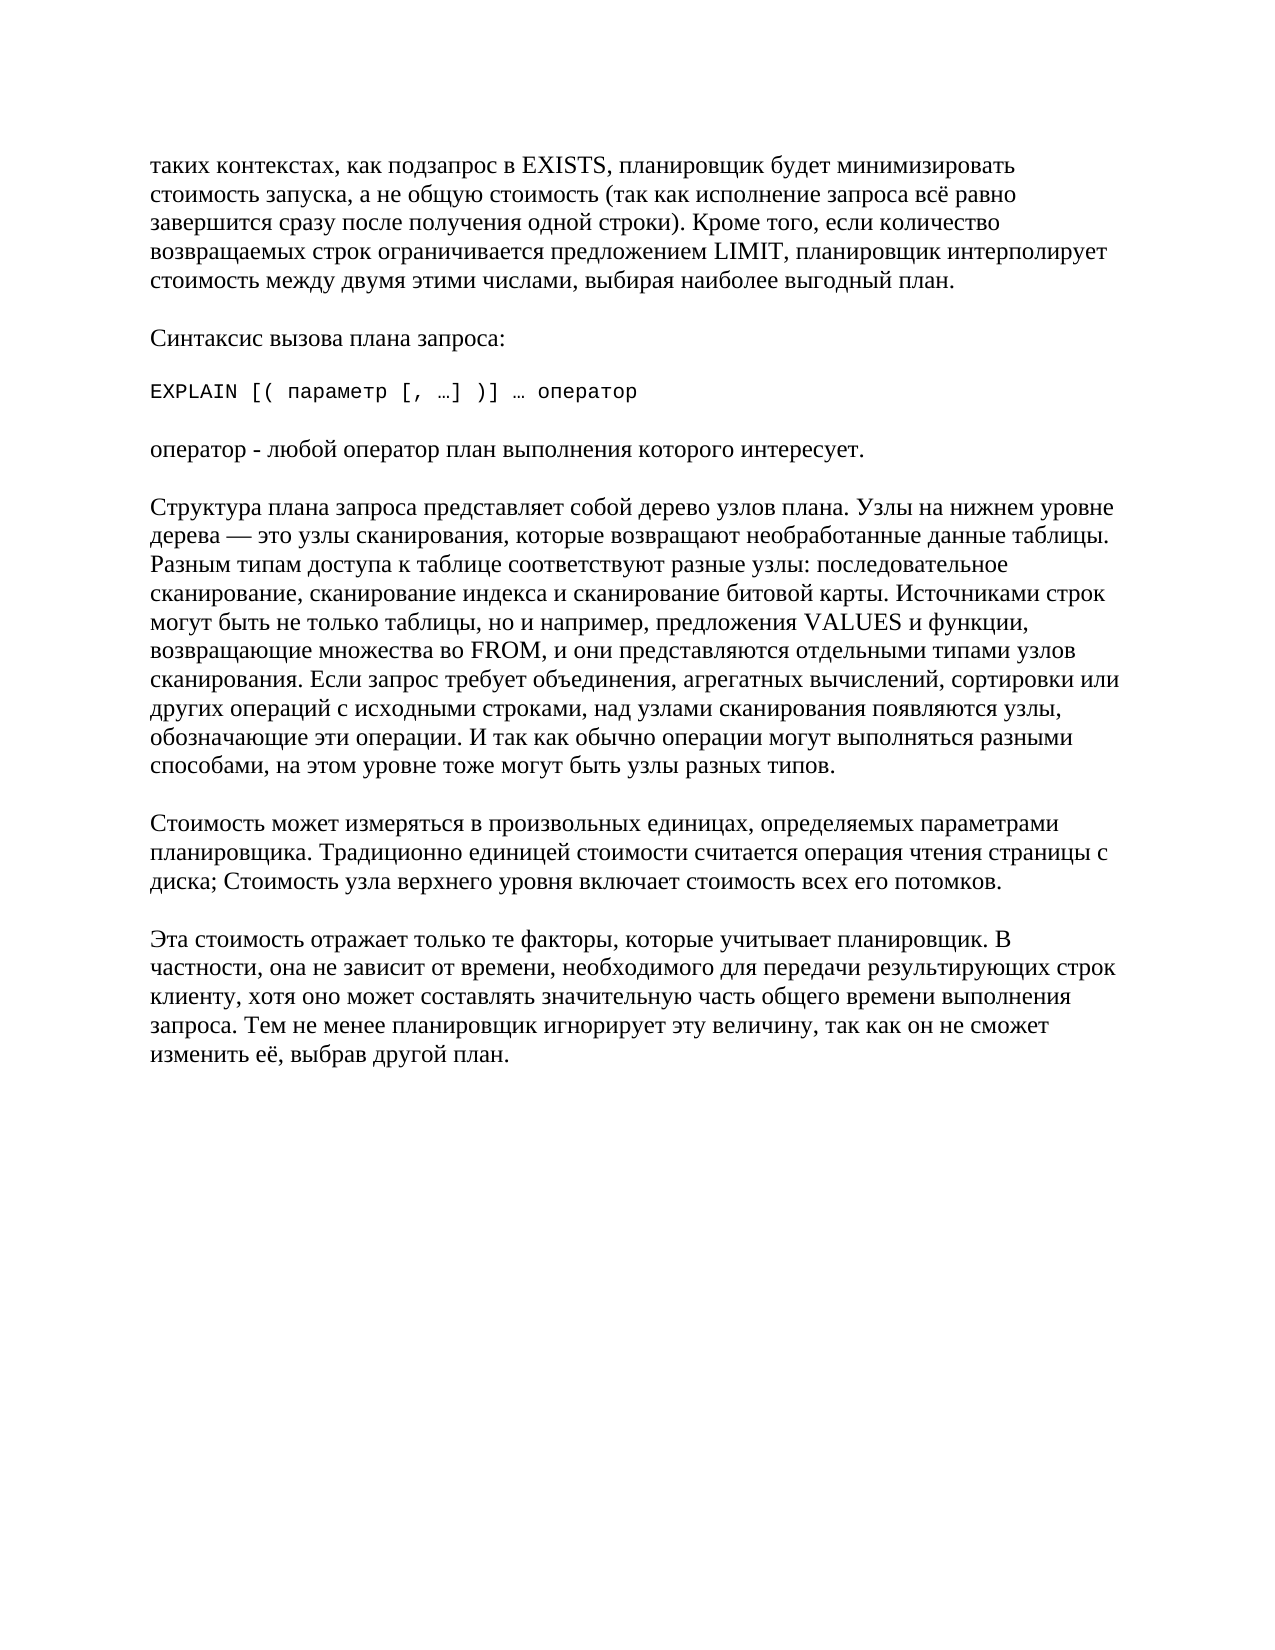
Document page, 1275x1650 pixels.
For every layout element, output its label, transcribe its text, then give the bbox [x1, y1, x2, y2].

text Стоимость может измеряться в произвольных единицах, определяемых параметрами планировщика. Традиционно единицей стоимости считается операция чтения страницы с диска; Стоимость узла верхнего уровня включает стоимость всех его потомков. [150, 808, 1125, 894]
text Эта стоимость отражает только те факторы, которые учитывает планировщик. В частности, она не зависит от времени, необходимого для передачи результирующих строк клиенту, хотя оно может составлять значительную часть общего времени выполнения запроса. Тем не менее планировщик игнорирует эту величину, так как он не сможет изменить её, выбрав другой план. [150, 924, 1125, 1067]
text Синтаксис вызова плана запроса: [150, 323, 1125, 352]
text Структура плана запроса представляет собой дерево узлов плана. Узлы на нижнем уровне дерева — это узлы сканирования, которые возвращают необработанные данные таблицы. Разным типам доступа к таблице соответствуют разные узлы: последовательное сканирование, сканирование индекса и сканирование битовой карты. Источниками строк могут быть не только таблицы, но и например, предложения VALUES и функции, возвращающие множества во FROM, и они представляются отдельными типами узлов сканирования. Если запрос требует объединения, агрегатных вычислений, сортировки или других операций с исходными строками, над узлами сканирования появляются узлы, обозначающие эти операции. И так как обычно операции могут выполняться разными способами, на этом уровне тоже могут быть узлы разных типов. [150, 492, 1125, 779]
text оператор - любой оператор план выполнения которого интересует. [150, 434, 1125, 462]
text EXPLAIN [( параметр [, …] )] … оператор [150, 381, 1125, 404]
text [150, 150, 1125, 294]
